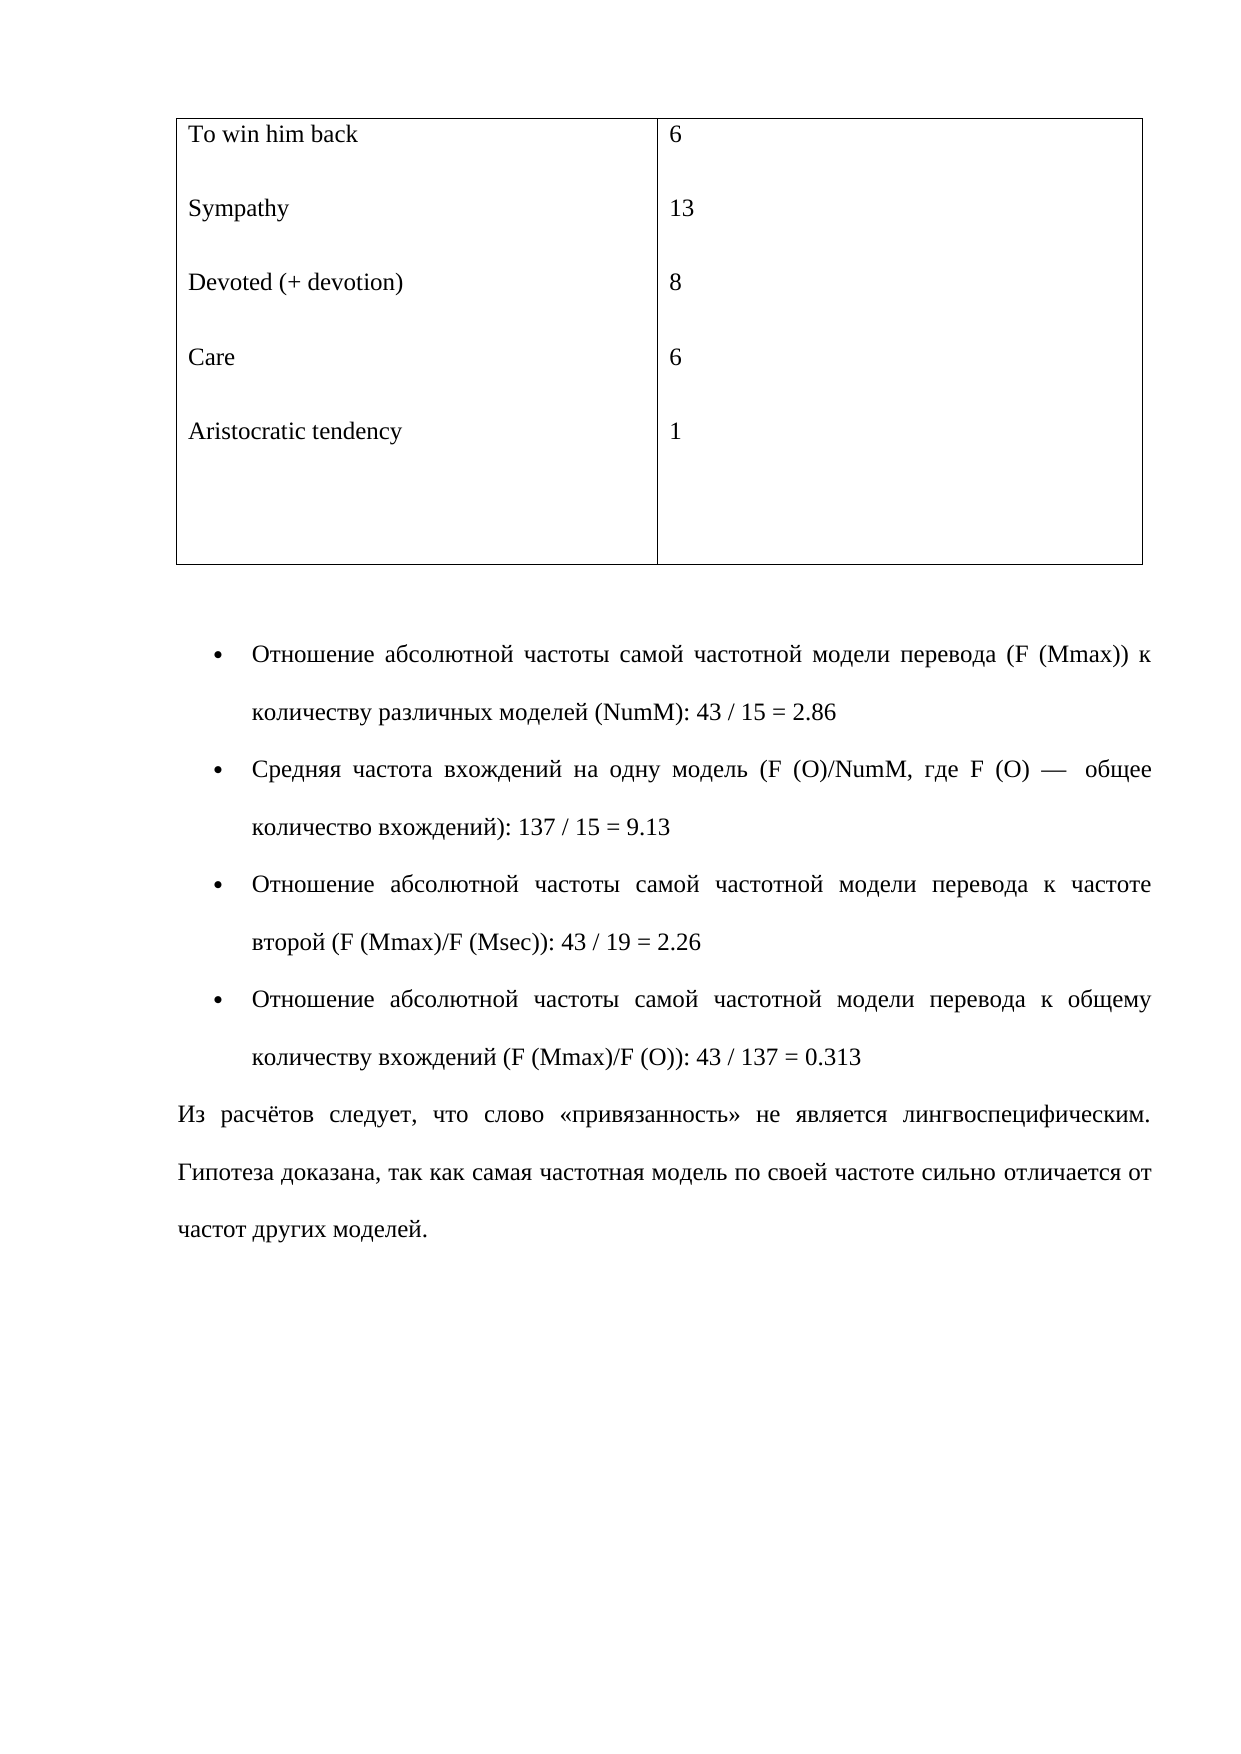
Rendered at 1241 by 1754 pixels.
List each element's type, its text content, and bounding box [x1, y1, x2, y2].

list Отношение абсолютной частоты самой частотной модели перевода к общему количеству вхождений (F (Mmax)/F (O)): 43 / 137 = 0.313 [214, 984, 1152, 1071]
list Отношение абсолютной частоты самой частотной модели перевода к частоте второй (F (Mmax)/F (Msec)): 43 / 19 = 2.26 [214, 869, 1152, 956]
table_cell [658, 119, 1142, 564]
list Отношение абсолютной частоты самой частотной модели перевода (F (Mmax)) к количеству различных моделей (NumM): 43 / 15 = 2.86 [214, 639, 1152, 726]
text Из расчётов следует, что слово «привязанность» не является лингвоспецифическим. Гипотеза доказана, так как самая частотная модель по своей частоте сильно отличается от частот других моделей. [177, 1099, 1152, 1243]
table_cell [177, 119, 657, 564]
list Средняя частота вхождений на одну модель (F (O)/NumM, где F (O) — общее количество вхождений): 137 / 15 = 9.13 [214, 754, 1152, 841]
